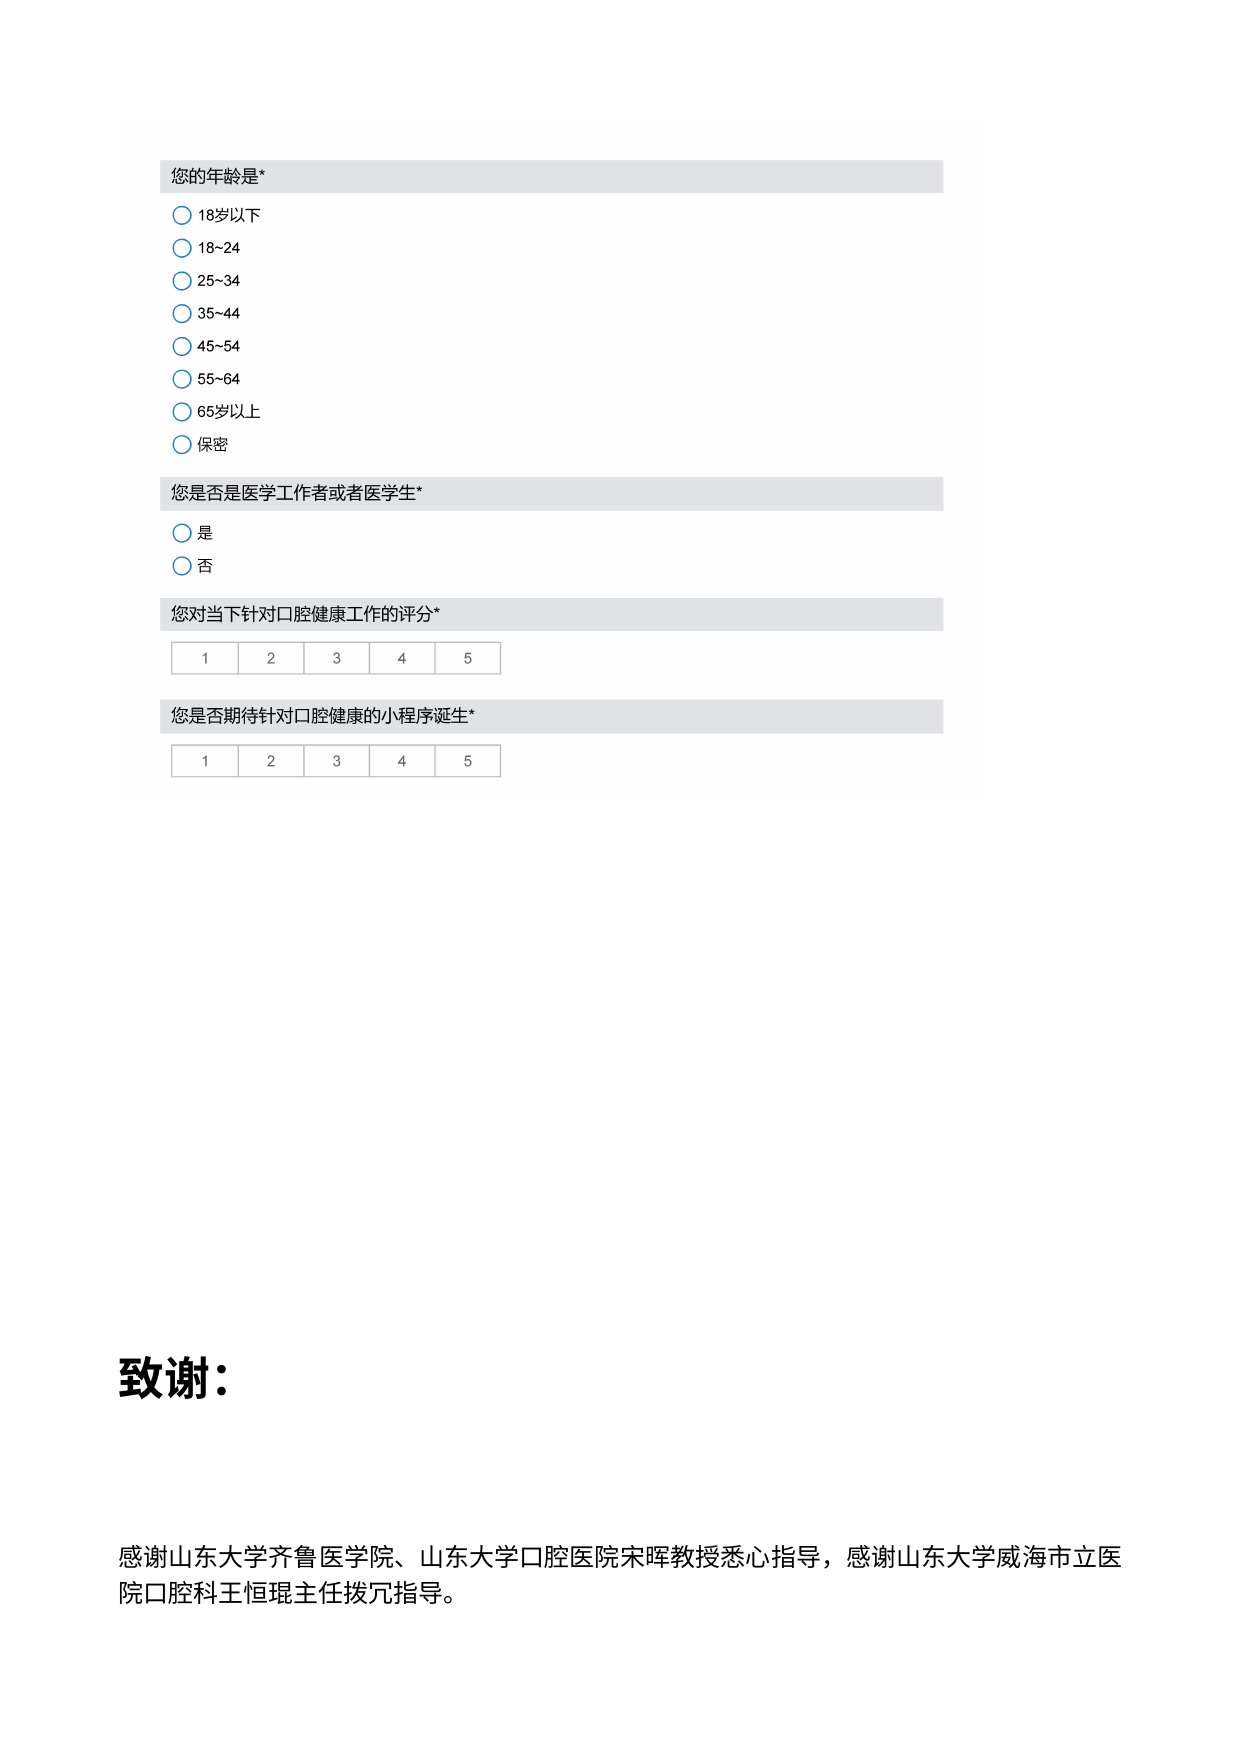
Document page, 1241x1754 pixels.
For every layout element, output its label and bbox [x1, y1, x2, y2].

picture [118, 118, 984, 801]
